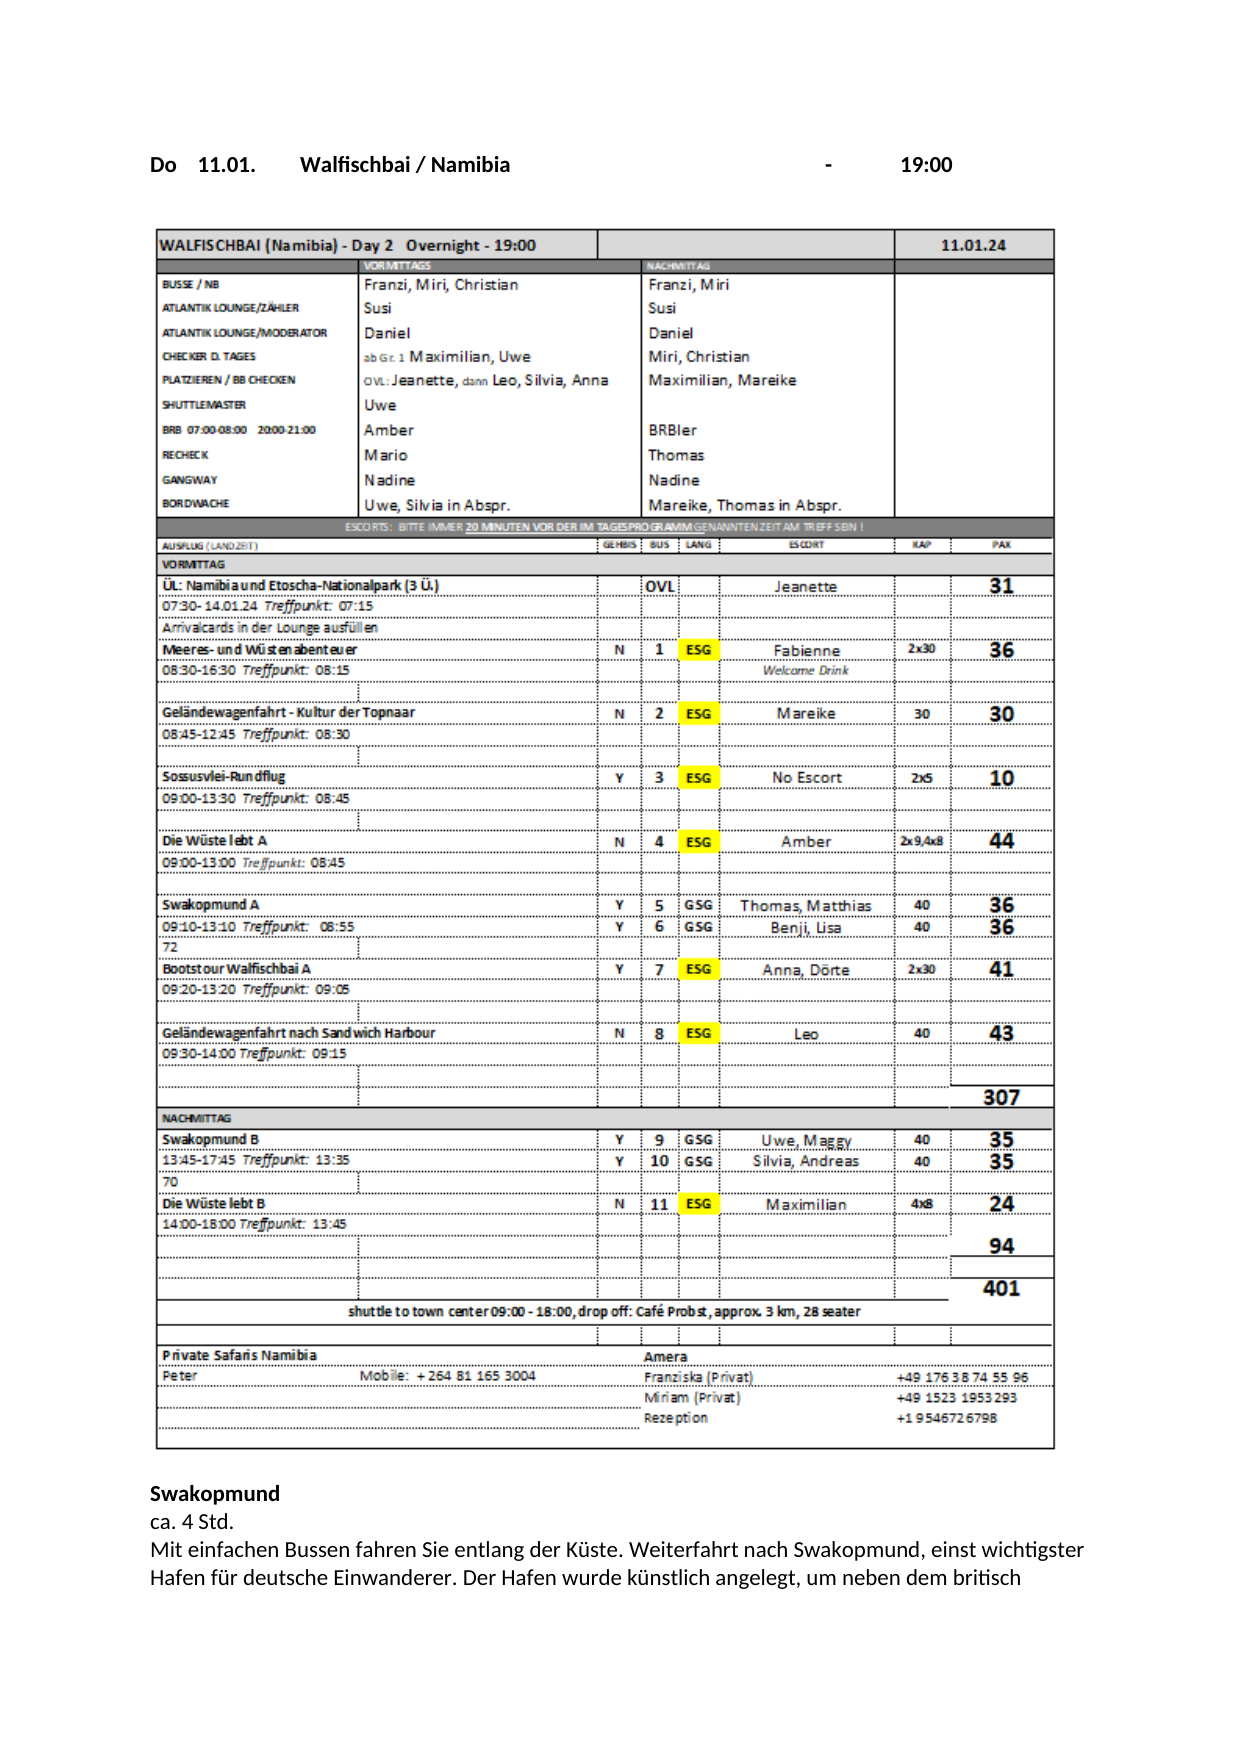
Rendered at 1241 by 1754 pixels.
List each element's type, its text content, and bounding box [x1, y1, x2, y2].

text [150, 1535, 1090, 1591]
picture [150, 226, 1063, 1459]
text ca. 4 Std. [150, 1507, 1090, 1535]
text Swakopmund [150, 1479, 1090, 1507]
text Do 11.01. Walfischbai / Namibia - 19:00 [150, 150, 1090, 178]
